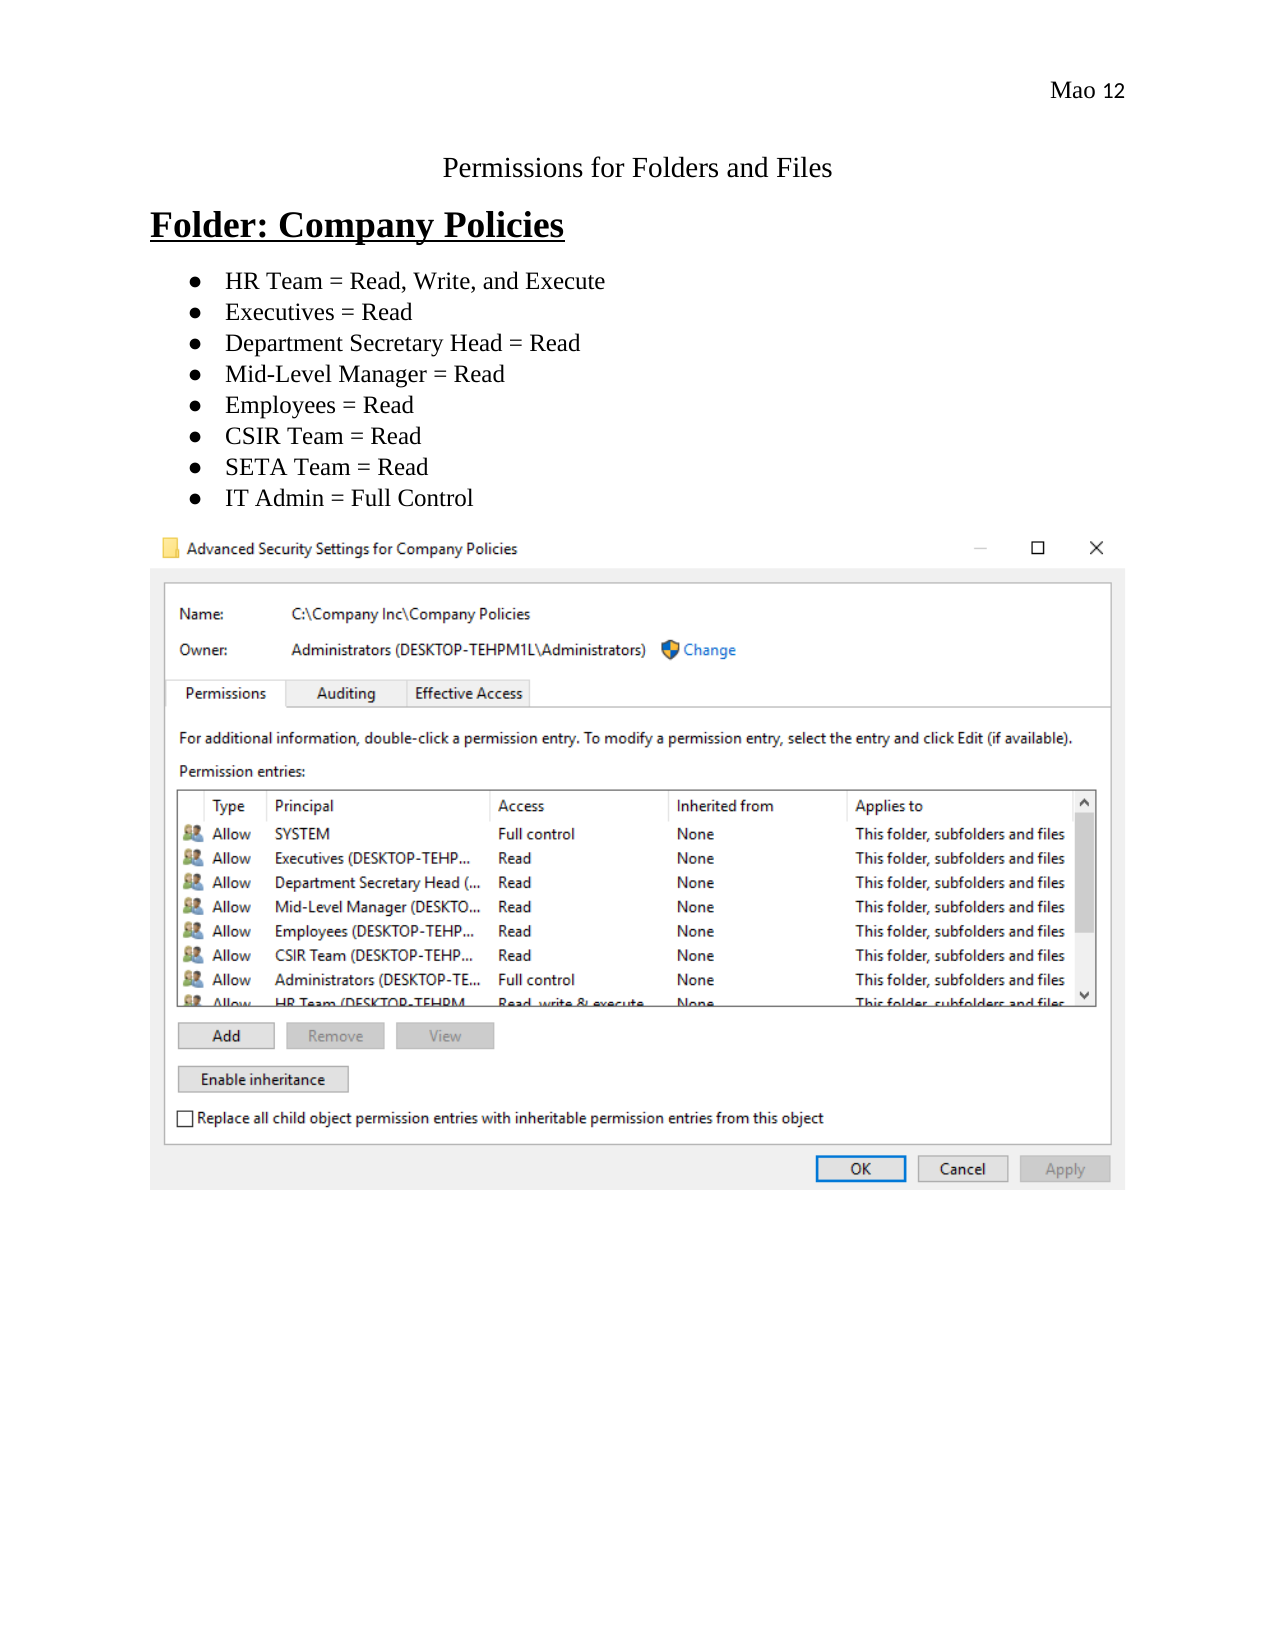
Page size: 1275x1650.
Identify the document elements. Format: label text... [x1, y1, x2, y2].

list CSIR Team = Read [187, 421, 1125, 450]
picture [150, 531, 1125, 1190]
list IT Admin = Full Control [187, 483, 1125, 512]
text Permissions for Folders and Files [150, 150, 1125, 183]
list SETA Team = Read [187, 452, 1125, 481]
list Mid-Level Manager = Read [187, 359, 1125, 388]
list Department Secretary Head = Read [187, 328, 1125, 357]
list HR Team = Read, Write, and Execute [187, 266, 1125, 295]
list Employees = Read [187, 390, 1125, 419]
text Folder: Company Policies [150, 203, 1125, 246]
list Executives = Read [187, 297, 1125, 326]
